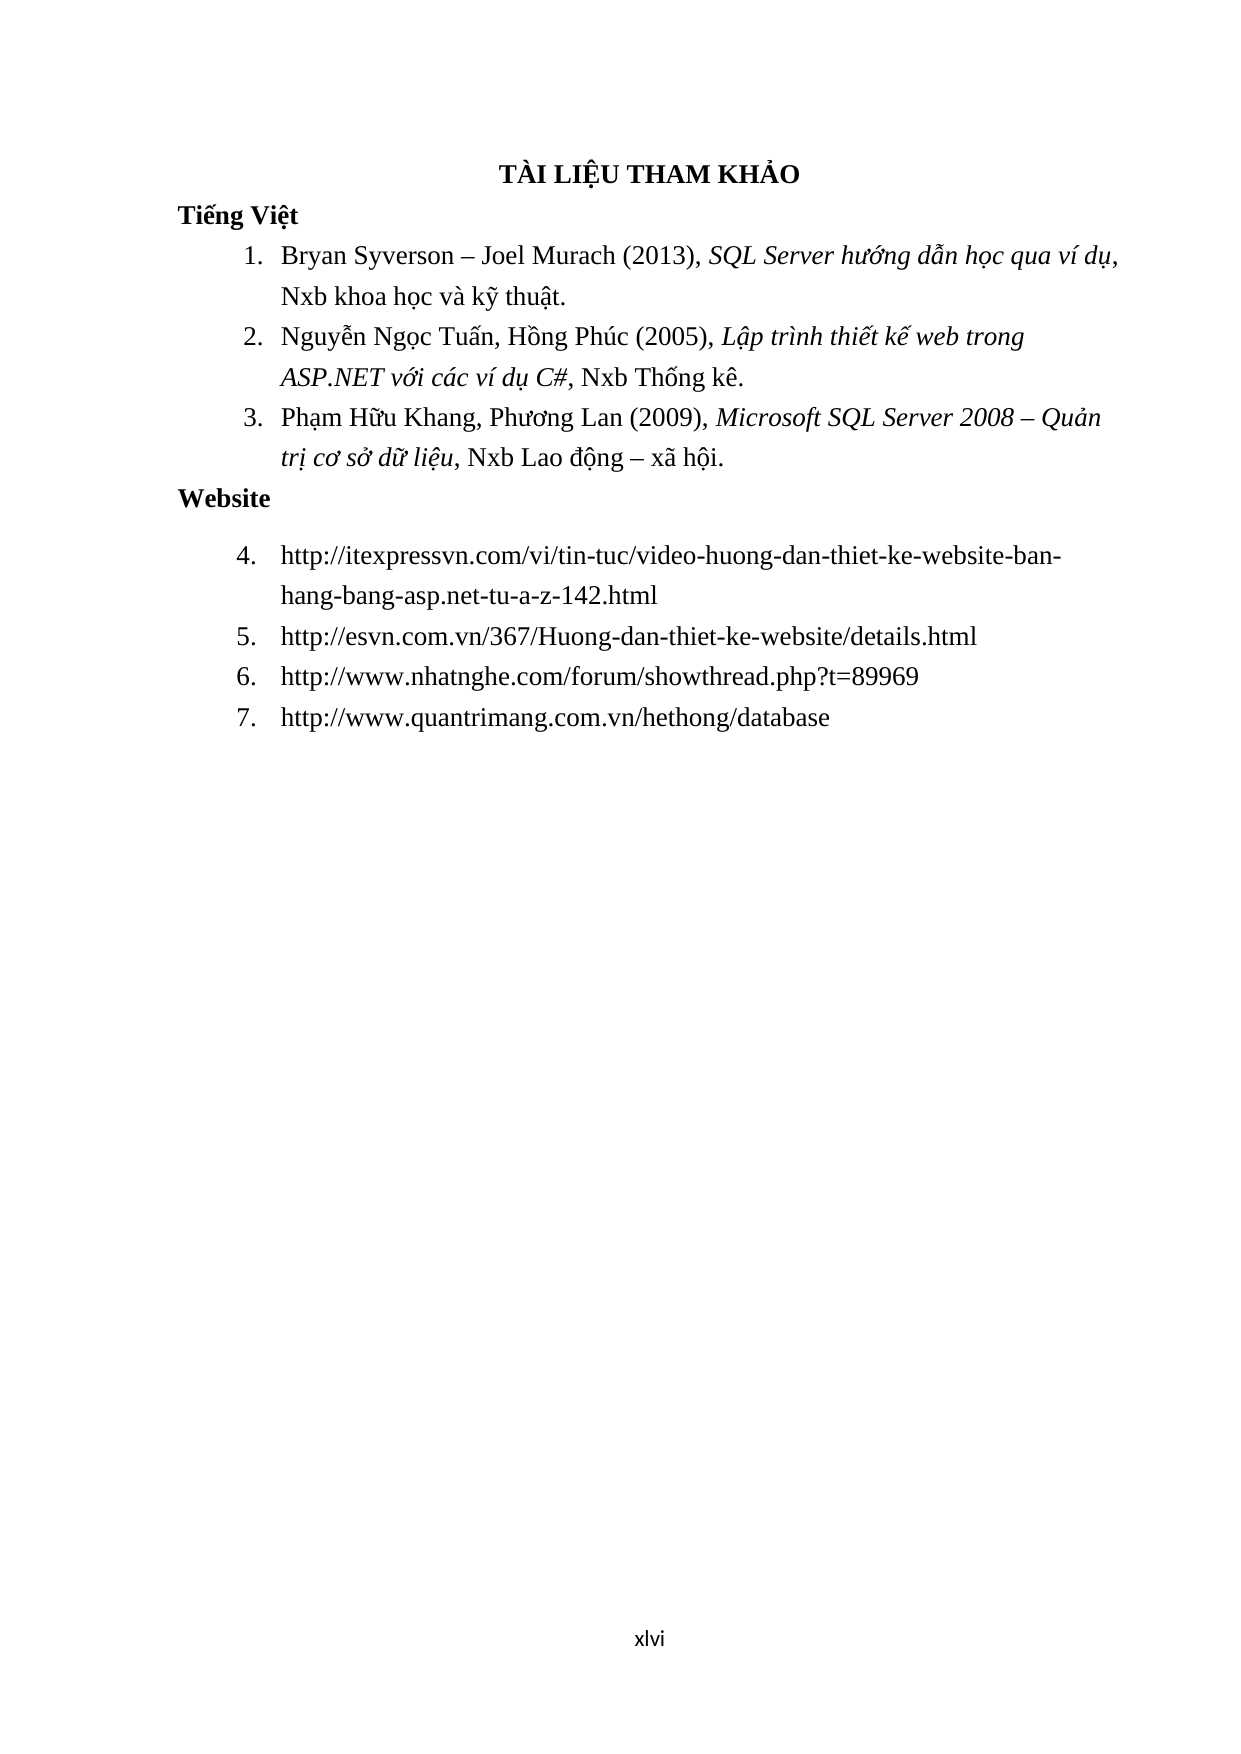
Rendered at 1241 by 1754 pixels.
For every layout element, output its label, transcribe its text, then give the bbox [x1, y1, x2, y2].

list http://www.quantrimang.com.vn/hethong/database [236, 701, 1122, 732]
text Tiếng Việt [177, 199, 1122, 230]
list Bryan Syverson – Joel Murach (2013), SQL Server hướng dẫn học qua ví dụ, Nxb khoa học và kỹ thuật. [243, 239, 1122, 311]
text TÀI LIỆU THAM KHẢO [177, 158, 1122, 190]
list http://esvn.com.vn/367/Huong-dan-thiet-ke-website/details.html [236, 620, 1122, 651]
list Nguyễn Ngọc Tuấn, Hồng Phúc (2005), Lập trình thiết kế web trong ASP.NET với các ví dụ C#, Nxb Thống kê. [243, 320, 1122, 392]
list Phạm Hữu Khang, Phương Lan (2009), Microsoft SQL Server 2008 – Quản trị cơ sở dữ liệu, Nxb Lao động – xã hội. [243, 401, 1122, 473]
list http://www.nhatnghe.com/forum/showthread.php?t=89969 [236, 660, 1122, 691]
text Website [177, 482, 1122, 513]
list http://itexpressvn.com/vi/tin-tuc/video-huong-dan-thiet-ke-website-ban-hang-bang-asp.net-tu-a-z-142.html [236, 539, 1122, 611]
